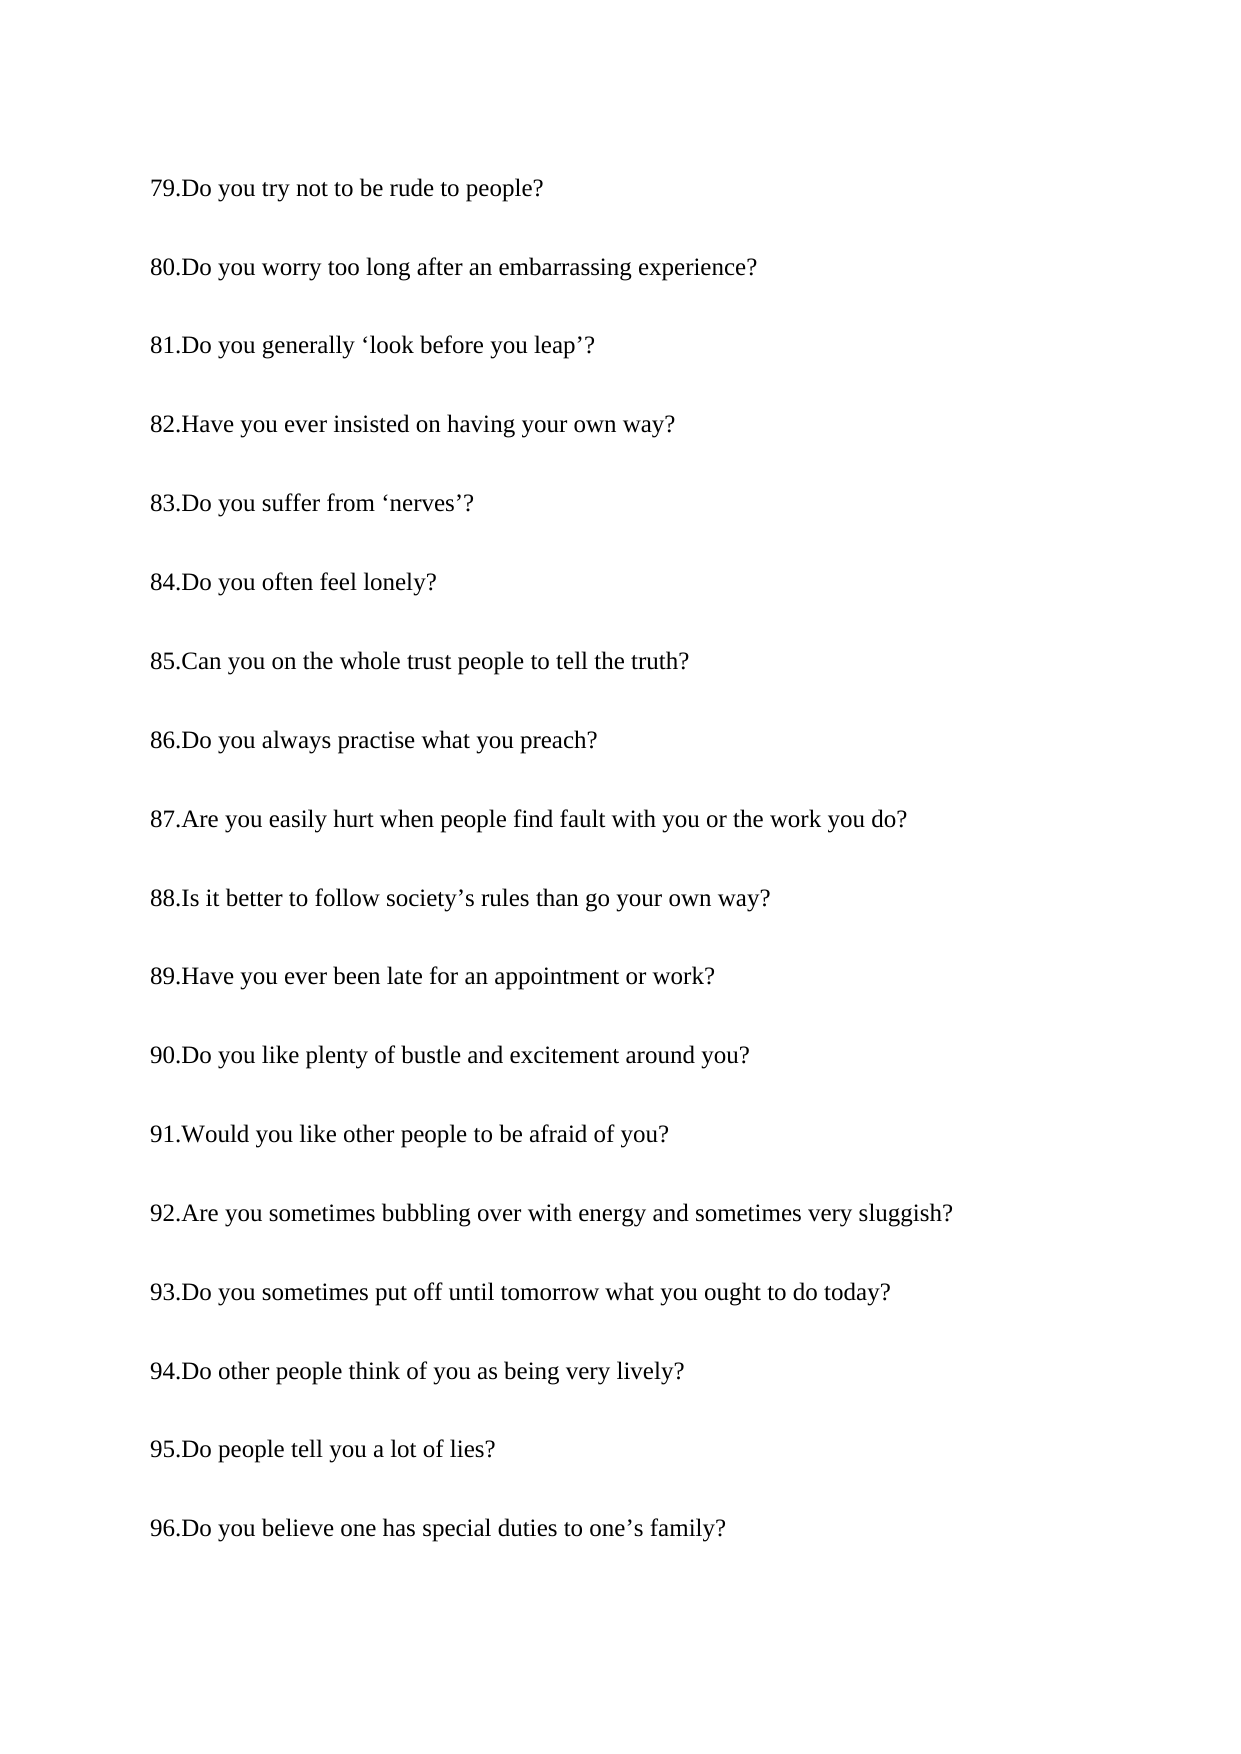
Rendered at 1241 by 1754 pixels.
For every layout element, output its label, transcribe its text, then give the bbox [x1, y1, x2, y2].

text 91.Would you like other people to be afraid of you? [150, 1096, 1090, 1171]
text 86.Do you always practise what you preach? [150, 702, 1090, 777]
text 83.Do you suffer from ‘nerves’? [150, 465, 1090, 540]
text 89.Have you ever been late for an appointment or work? [150, 938, 1090, 1013]
text 92.Are you sometimes bubbling over with energy and sometimes very sluggish? [150, 1175, 1090, 1250]
text 90.Do you like plenty of bustle and excitement around you? [150, 1017, 1090, 1092]
text 94.Do other people think of you as being very lively? [150, 1333, 1090, 1407]
text 79.Do you try not to be rude to people? [150, 150, 1090, 224]
text 93.Do you sometimes put off until tomorrow what you ought to do today? [150, 1254, 1090, 1328]
text 84.Do you often feel lonely? [150, 544, 1090, 619]
text 96.Do you believe one has special duties to one’s family? [150, 1491, 1090, 1565]
text 95.Do people tell you a lot of lies? [150, 1412, 1090, 1486]
text 88.Is it better to follow society’s rules than go your own way? [150, 860, 1090, 934]
text 85.Can you on the whole trust people to tell the truth? [150, 623, 1090, 698]
text 87.Are you easily hurt when people find fault with you or the work you do? [150, 781, 1090, 855]
text 81.Do you generally ‘look before you leap’? [150, 308, 1090, 382]
text 80.Do you worry too long after an embarrassing experience? [150, 229, 1090, 303]
text 82.Have you ever insisted on having your own way? [150, 387, 1090, 461]
